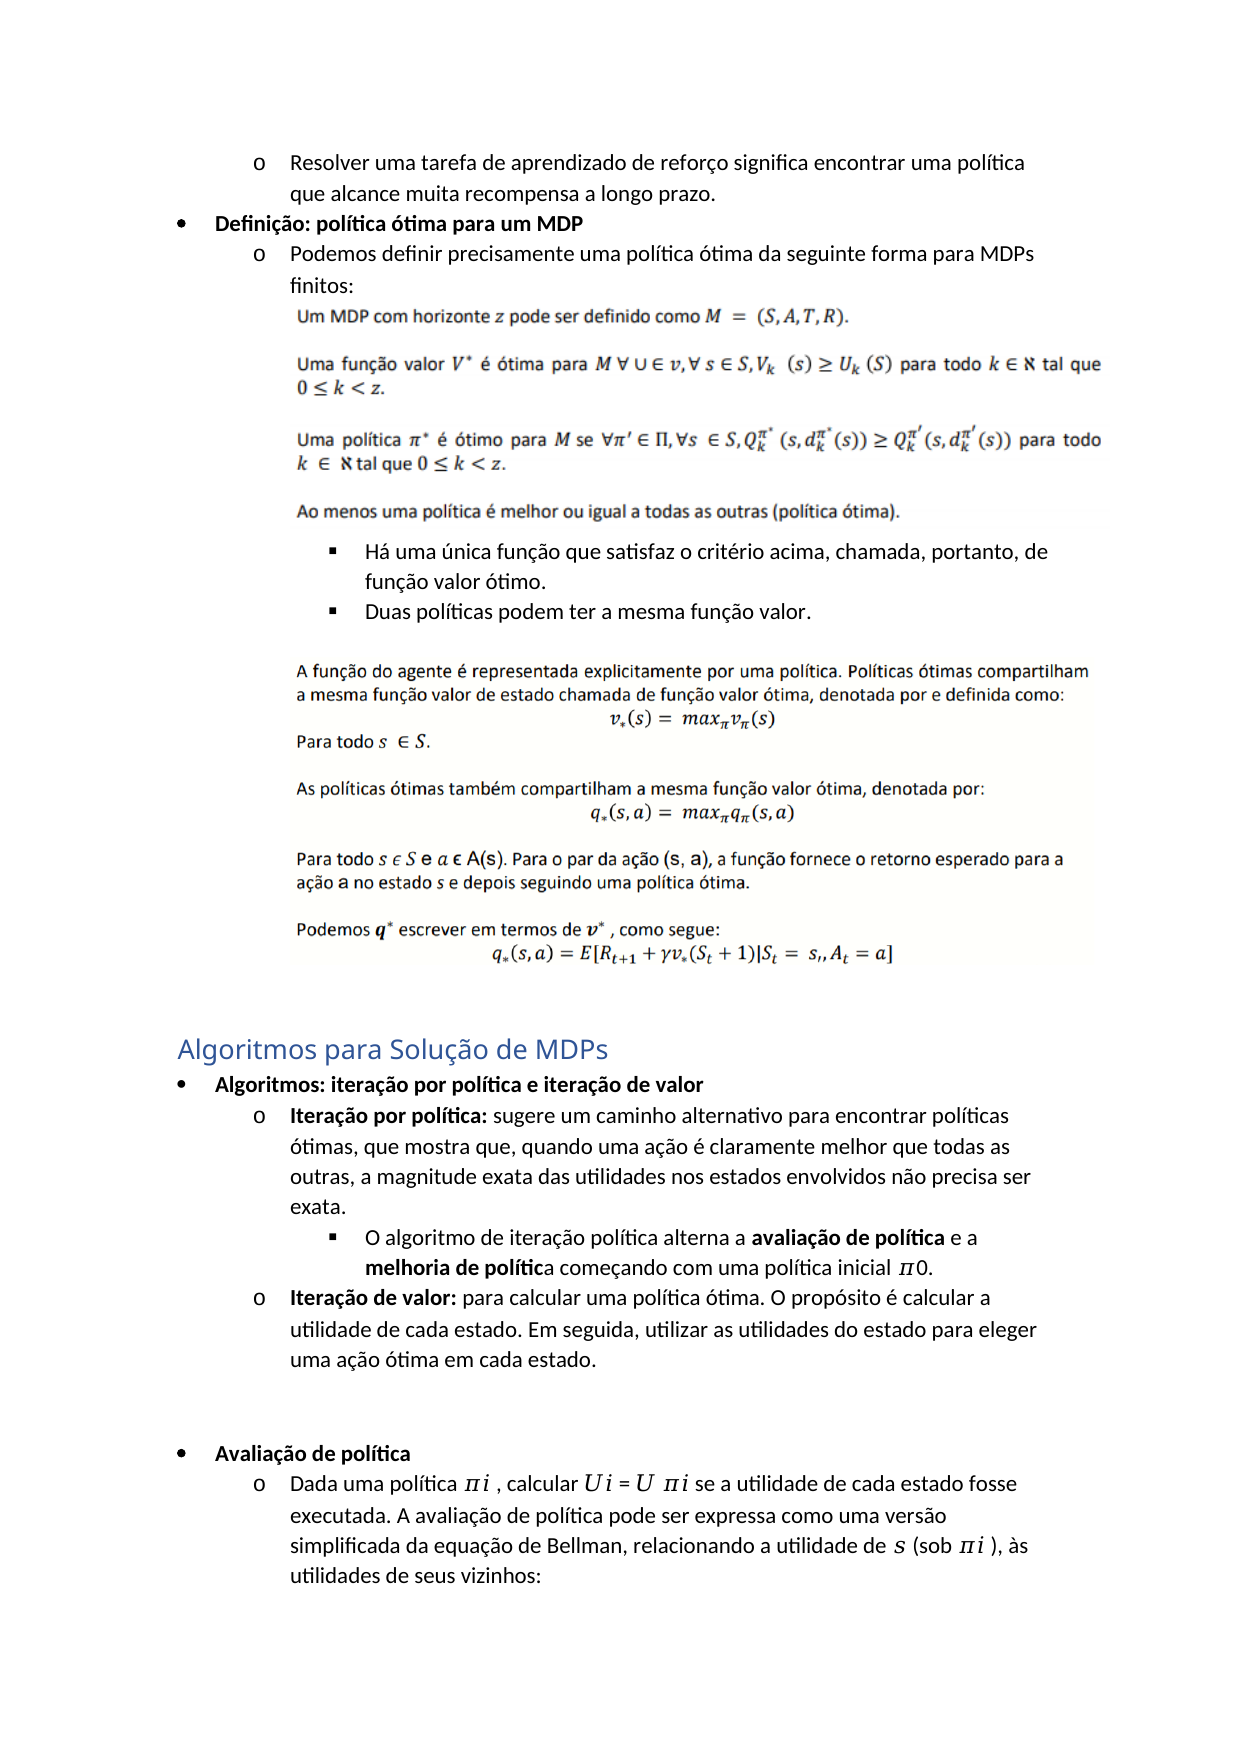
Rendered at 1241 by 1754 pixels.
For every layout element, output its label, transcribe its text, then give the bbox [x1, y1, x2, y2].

list Duas políticas podem ter a mesma função valor. [327, 597, 1063, 625]
list Há uma única função que satisfaz o critério acima, chamada, portanto, de função valor ótimo. [327, 537, 1063, 595]
list Resolver uma tarefa de aprendizado de reforço significa encontrar uma política que alcance muita recompensa a longo prazo. [252, 148, 1063, 207]
list Podemos definir precisamente uma política ótima da seguinte forma para MDPs finitos: [252, 239, 1063, 299]
list Iteração de valor: para calcular uma política ótima. O propósito é calcular a utilidade de cada estado. Em seguida, utilizar as utilidades do estado para eleger uma ação ótima em cada estado. [252, 1283, 1063, 1373]
list O algoritmo de iteração política alterna a avaliação de política e a melhoria de política começando com uma política inicial 𝜋0. [327, 1223, 1063, 1281]
list Algoritmos: iteração por política e iteração de valor [177, 1071, 1063, 1098]
list Avaliação de política [177, 1439, 1063, 1467]
list Iteração por política: sugere um caminho alternativo para encontrar políticas ótimas, que mostra que, quando uma ação é claramente melhor que todas as outras, a magnitude exata das utilidades nos estados envolvidos não precisa ser exata. [252, 1101, 1063, 1221]
list Definição: política ótima para um MDP [177, 209, 1063, 237]
picture [289, 657, 1095, 965]
list Dada uma política 𝜋𝑖 , calcular 𝑈𝑖 = 𝑈 𝜋𝑖 se a utilidade de cada estado fosse executada. A avaliação de política pode ser expressa como uma versão simplificada da equação de Bellman, relacionando a utilidade de 𝑠 (sob 𝜋𝑖 ), às utilidades de seus vizinhos: [252, 1469, 1063, 1590]
subtitle Algoritmos para Solução de MDPs [177, 1031, 1063, 1068]
picture [289, 301, 1110, 535]
